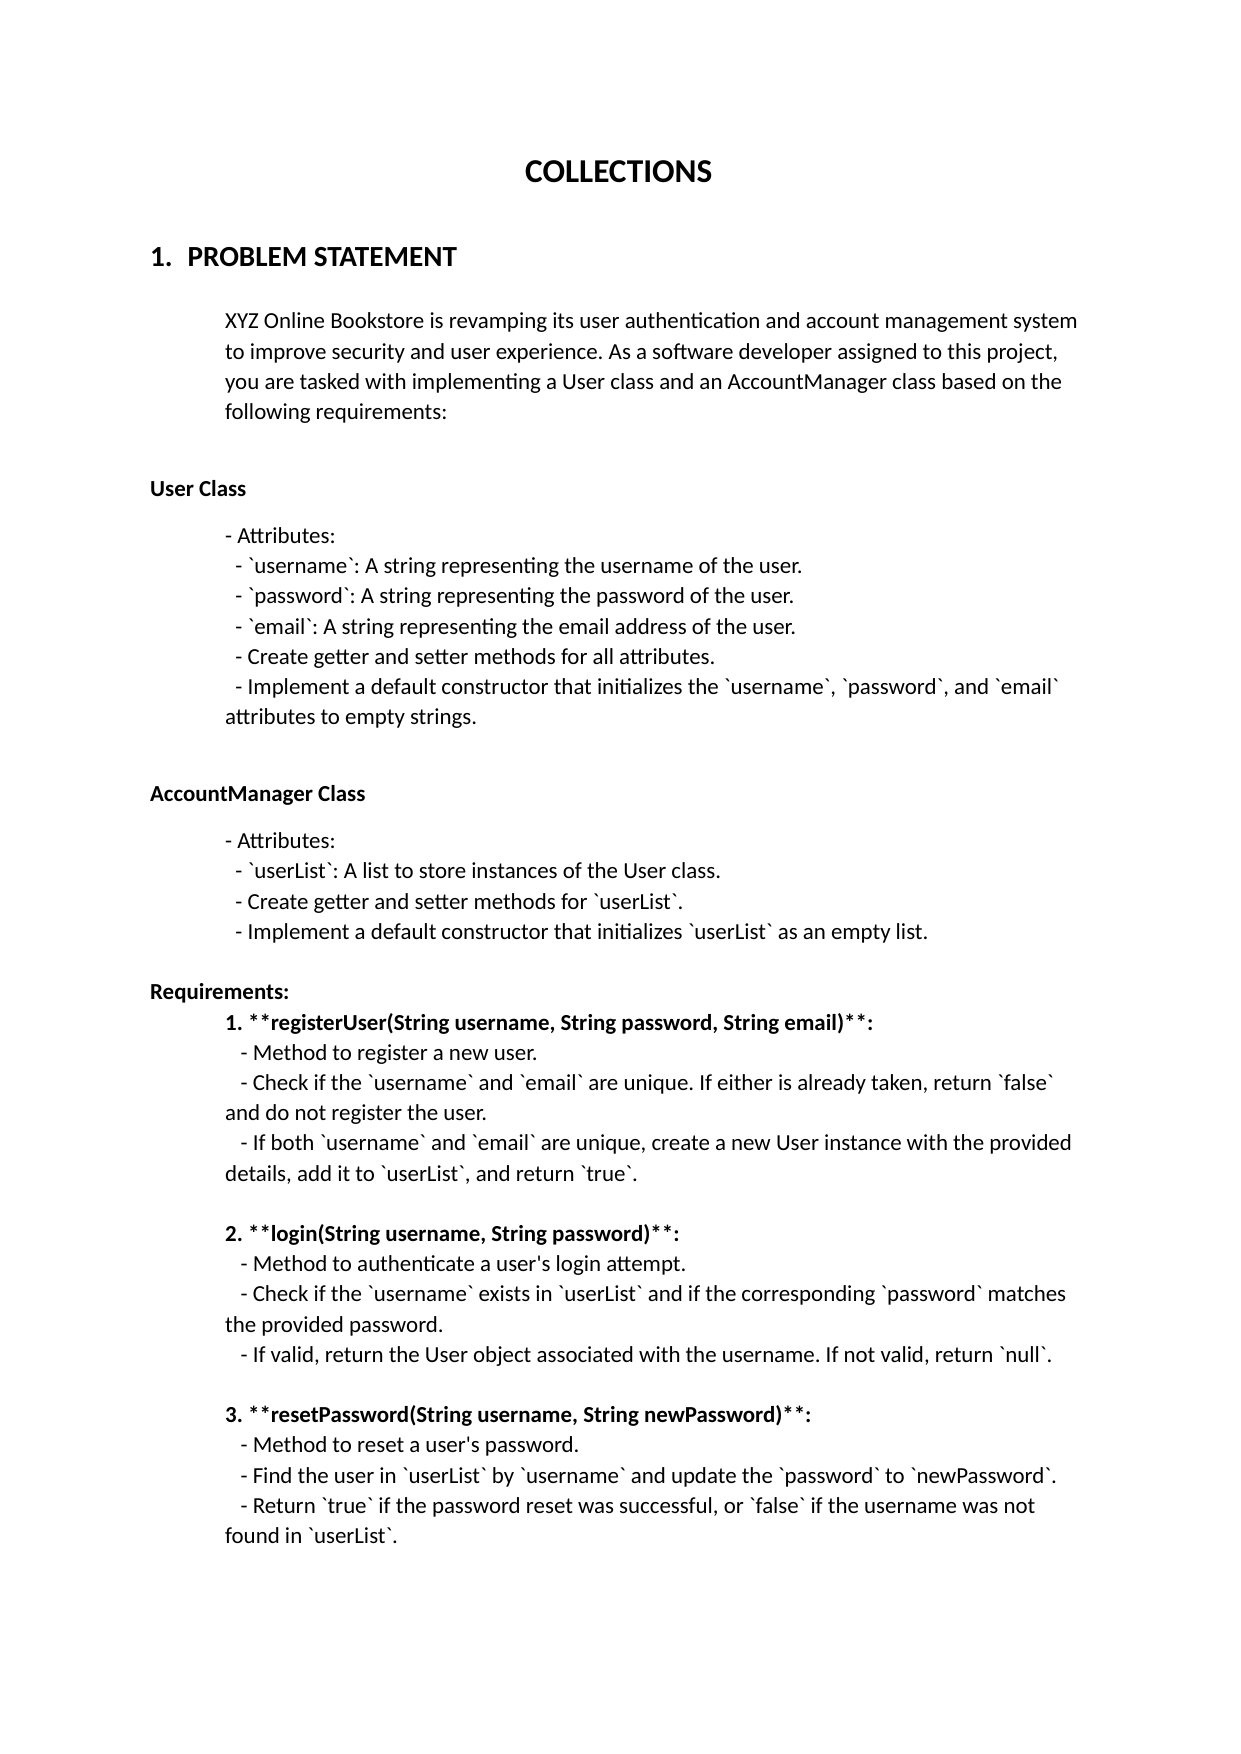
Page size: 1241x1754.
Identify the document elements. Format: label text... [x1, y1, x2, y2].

list - Create getter and setter methods for `userList`. [225, 887, 1090, 915]
list - If both `username` and `email` are unique, create a new User instance with the provided details, add it to `userList`, and return `true`. [225, 1128, 1090, 1187]
list 1. **registerUser(String username, String password, String email)**: [225, 1008, 1090, 1036]
list - Find the user in `userList` by `username` and update the `password` to `newPassword`. [225, 1461, 1090, 1489]
list XYZ Online Bookstore is revamping its user authentication and account management system to improve security and user experience. As a software developer assigned to this project, you are tasked with implementing a User class and an AccountManager class based on the following requirements: [225, 307, 1090, 425]
list 3. **resetPassword(String username, String newPassword)**: [225, 1400, 1090, 1428]
list - Check if the `username` exists in `userList` and if the corresponding `password` matches the provided password. [225, 1279, 1090, 1338]
list - `email`: A string representing the email address of the user. [225, 612, 1090, 640]
list COLLECTIONS [225, 150, 1090, 191]
list - Method to reset a user's password. [225, 1431, 1090, 1458]
list - `password`: A string representing the password of the user. [225, 582, 1090, 609]
list - Check if the `username` and `email` are unique. If either is already taken, return `false` and do not register the user. [225, 1068, 1090, 1126]
list - Return `true` if the password reset was successful, or `false` if the username was not found in `userList`. [225, 1491, 1090, 1549]
list - Implement a default constructor that initializes `userList` as an empty list. [225, 917, 1090, 945]
list - `username`: A string representing the username of the user. [225, 551, 1090, 579]
list - Create getter and setter methods for all attributes. [225, 642, 1090, 670]
list 2. **login(String username, String password)**: [225, 1219, 1090, 1247]
list - Method to authenticate a user's login attempt. [225, 1249, 1090, 1277]
list Requirements: [150, 977, 1090, 1005]
list - Method to register a new user. [225, 1038, 1090, 1066]
list - Implement a default constructor that initializes the `username`, `password`, and `email` attributes to empty strings. [225, 672, 1090, 730]
text AccountManager Class [150, 779, 1090, 807]
list - If valid, return the User object associated with the username. If not valid, return `null`. [225, 1340, 1090, 1368]
list - Attributes: [225, 826, 1090, 854]
list - `userList`: A list to store instances of the User class. [225, 857, 1090, 884]
list - Attributes: [225, 521, 1090, 549]
text User Class [150, 474, 1090, 502]
list PROBLEM STATEMENT [150, 238, 1090, 273]
